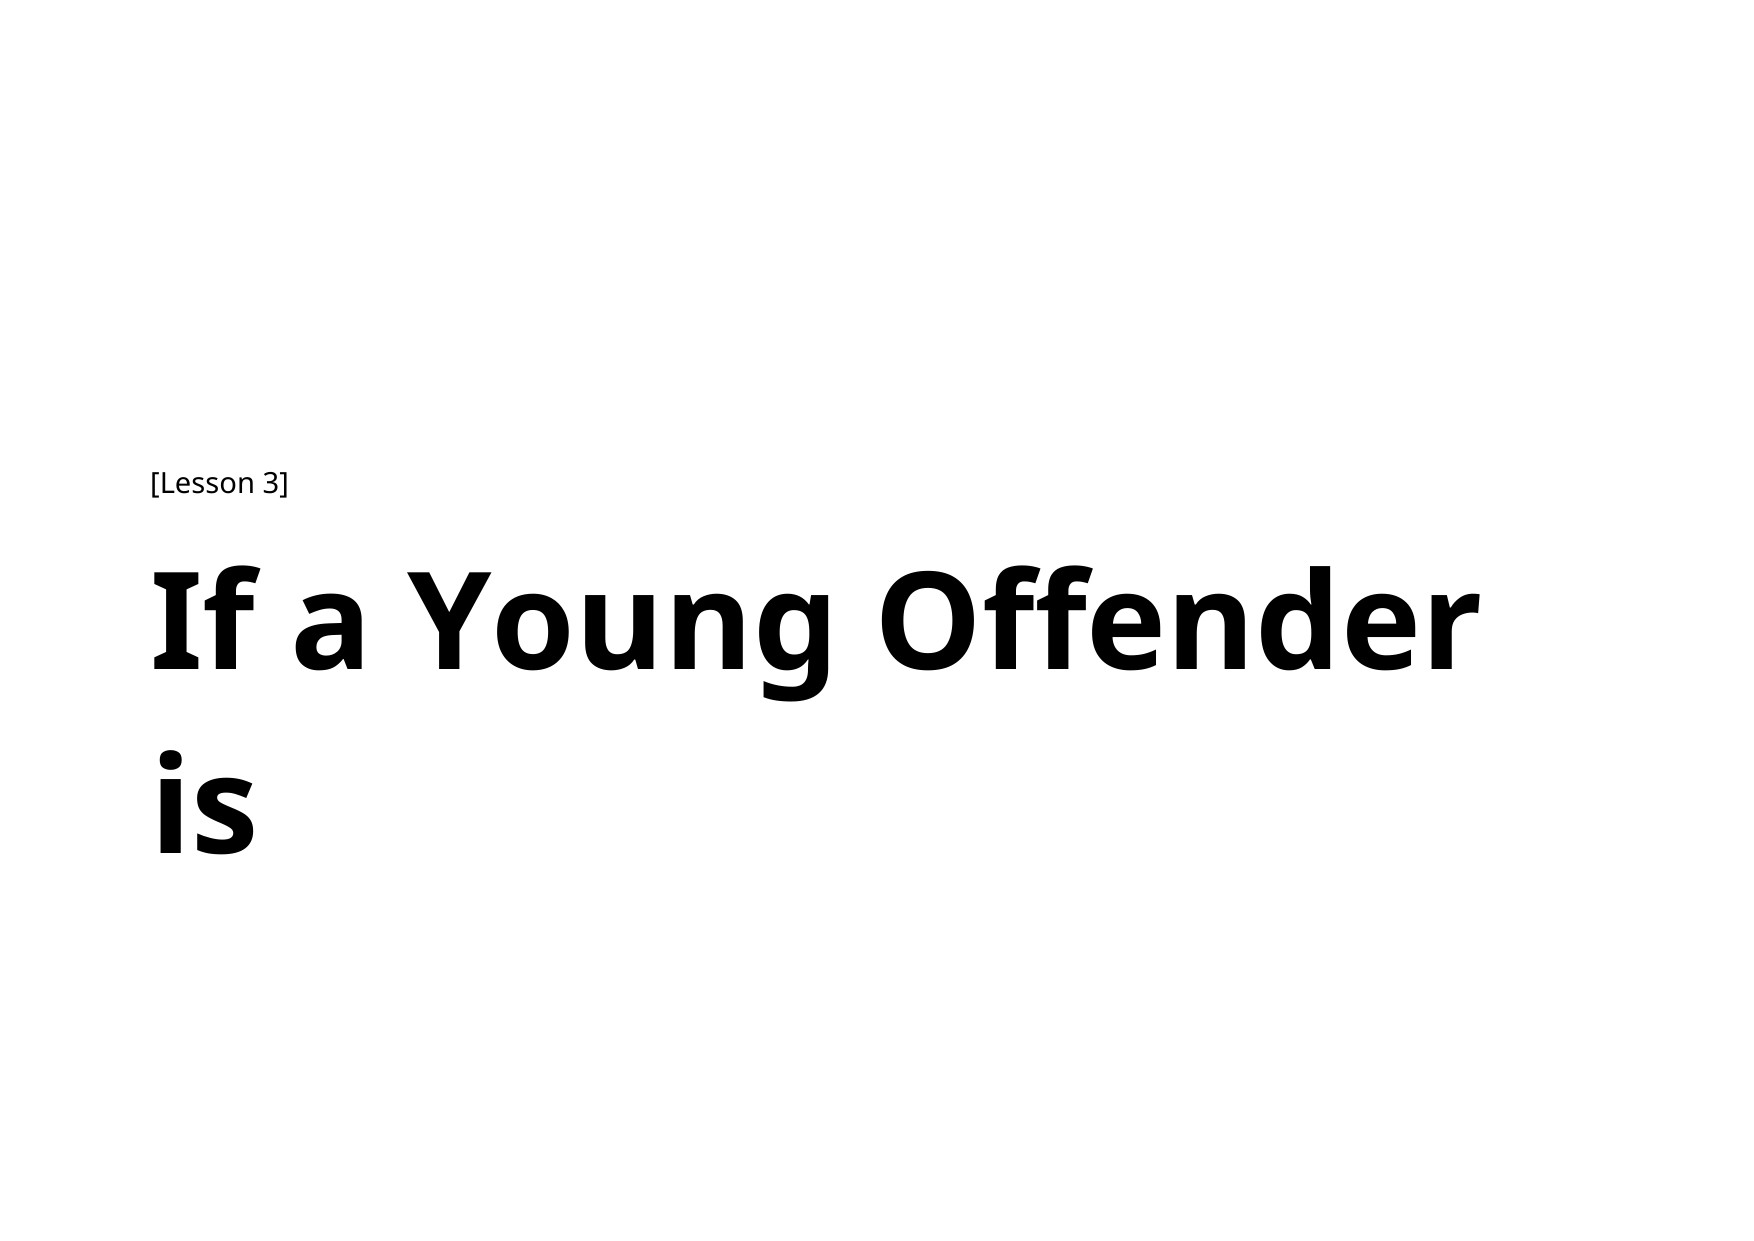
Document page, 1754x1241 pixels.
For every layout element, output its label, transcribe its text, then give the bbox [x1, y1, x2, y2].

text If a Young Offender is [150, 524, 1604, 893]
text [Lesson 3] [150, 462, 1604, 502]
